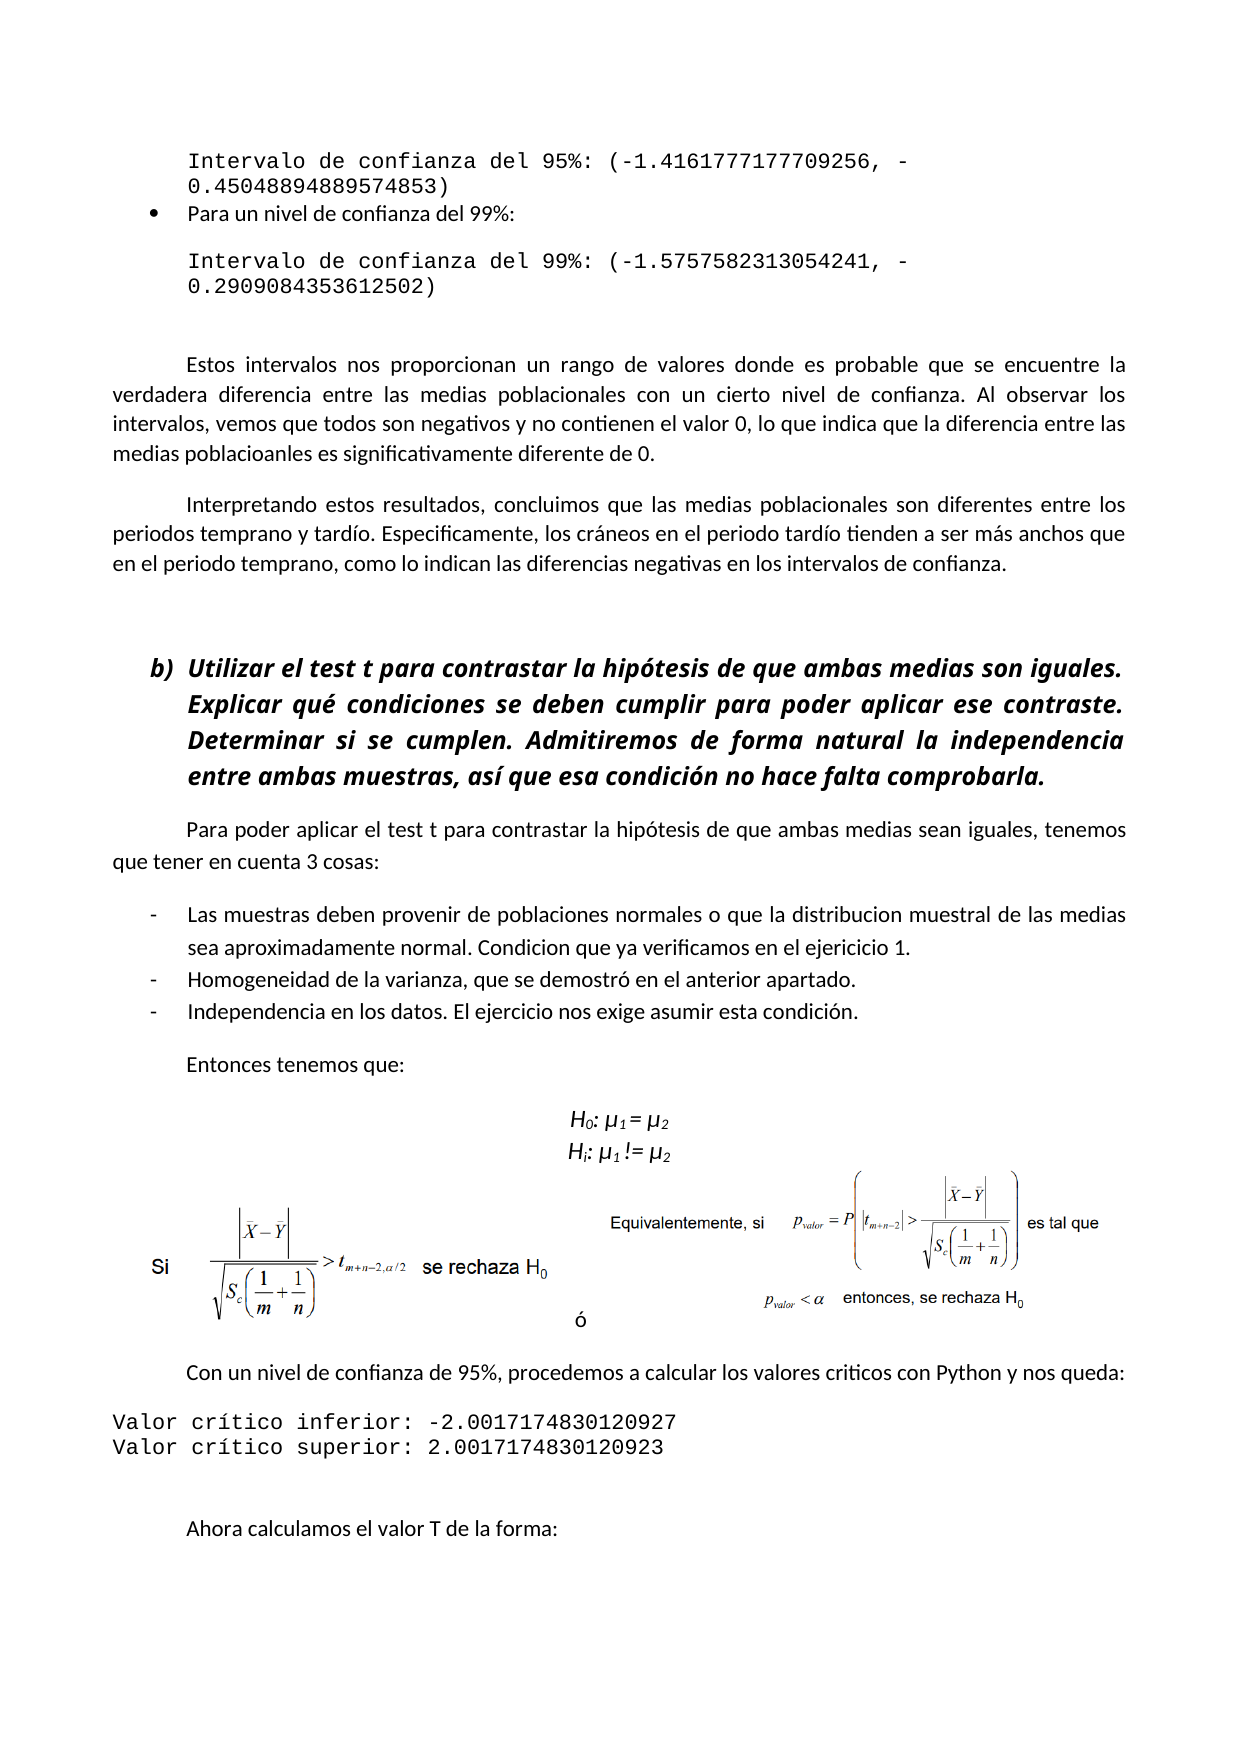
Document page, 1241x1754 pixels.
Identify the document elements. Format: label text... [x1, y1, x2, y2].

text H0: µ1 = µ2 [112, 1103, 1128, 1133]
list Utilizar el test t para contrastar la hipótesis de que ambas medias son iguales. Explicar qué condiciones se deben cumplir para poder aplicar ese contraste. Determinar si se cumplen. Admitiremos de forma natural la independencia entre ambas muestras, así que esa condición no hace falta comprobarla. [150, 650, 1128, 792]
text Entonces tenemos que: [112, 1050, 1128, 1078]
text Intervalo de confianza del 95%: (-1.4161777177709256, -0.45048894889574853) [187, 150, 1128, 199]
list Las muestras deben provenir de poblaciones normales o que la distribucion muestral de las medias sea aproximadamente normal. Condicion que ya verificamos en el ejericicio 1. [150, 900, 1128, 961]
list Para un nivel de confianza del 99%: [150, 199, 1128, 228]
picture [112, 1193, 570, 1328]
list Homogeneidad de la varianza, que se demostró en el anterior apartado. [150, 965, 1128, 993]
text Estos intervalos nos proporcionan un rango de valores donde es probable que se encuentre la verdadera diferencia entre las medias poblacionales con un cierto nivel de confianza. Al observar los intervalos, vemos que todos son negativos y no contienen el valor 0, lo que indica que la diferencia entre las medias poblacioanles es significativamente diferente de 0. [112, 350, 1128, 467]
text Con un nivel de confianza de 95%, procedemos a calcular los valores criticos con Python y nos queda: [112, 1358, 1128, 1386]
text Interpretando estos resultados, concluimos que las medias poblacionales son diferentes entre los periodos temprano y tardío. Especificamente, los cráneos en el periodo tardío tienden a ser más anchos que en el periodo temprano, como lo indican las diferencias negativas en los intervalos de confianza. [112, 490, 1128, 577]
text Valor crítico inferior: -2.0017174830120927 [112, 1411, 1128, 1436]
text Para poder aplicar el test t para contrastar la hipótesis de que ambas medias sean iguales, tenemos que tener en cuenta 3 cosas: [112, 815, 1128, 875]
text Valor crítico superior: 2.0017174830120923 [112, 1436, 1128, 1461]
text Hi: µ1 != µ2 [112, 1135, 1128, 1166]
text Intervalo de confianza del 99%: (-1.5757582313054241, -0.2909084353612502) [187, 250, 1128, 300]
text Ahora calculamos el valor T de la forma: [112, 1514, 1128, 1542]
picture [596, 1167, 1107, 1328]
list Independencia en los datos. El ejercicio nos exige asumir esta condición. [150, 997, 1128, 1025]
